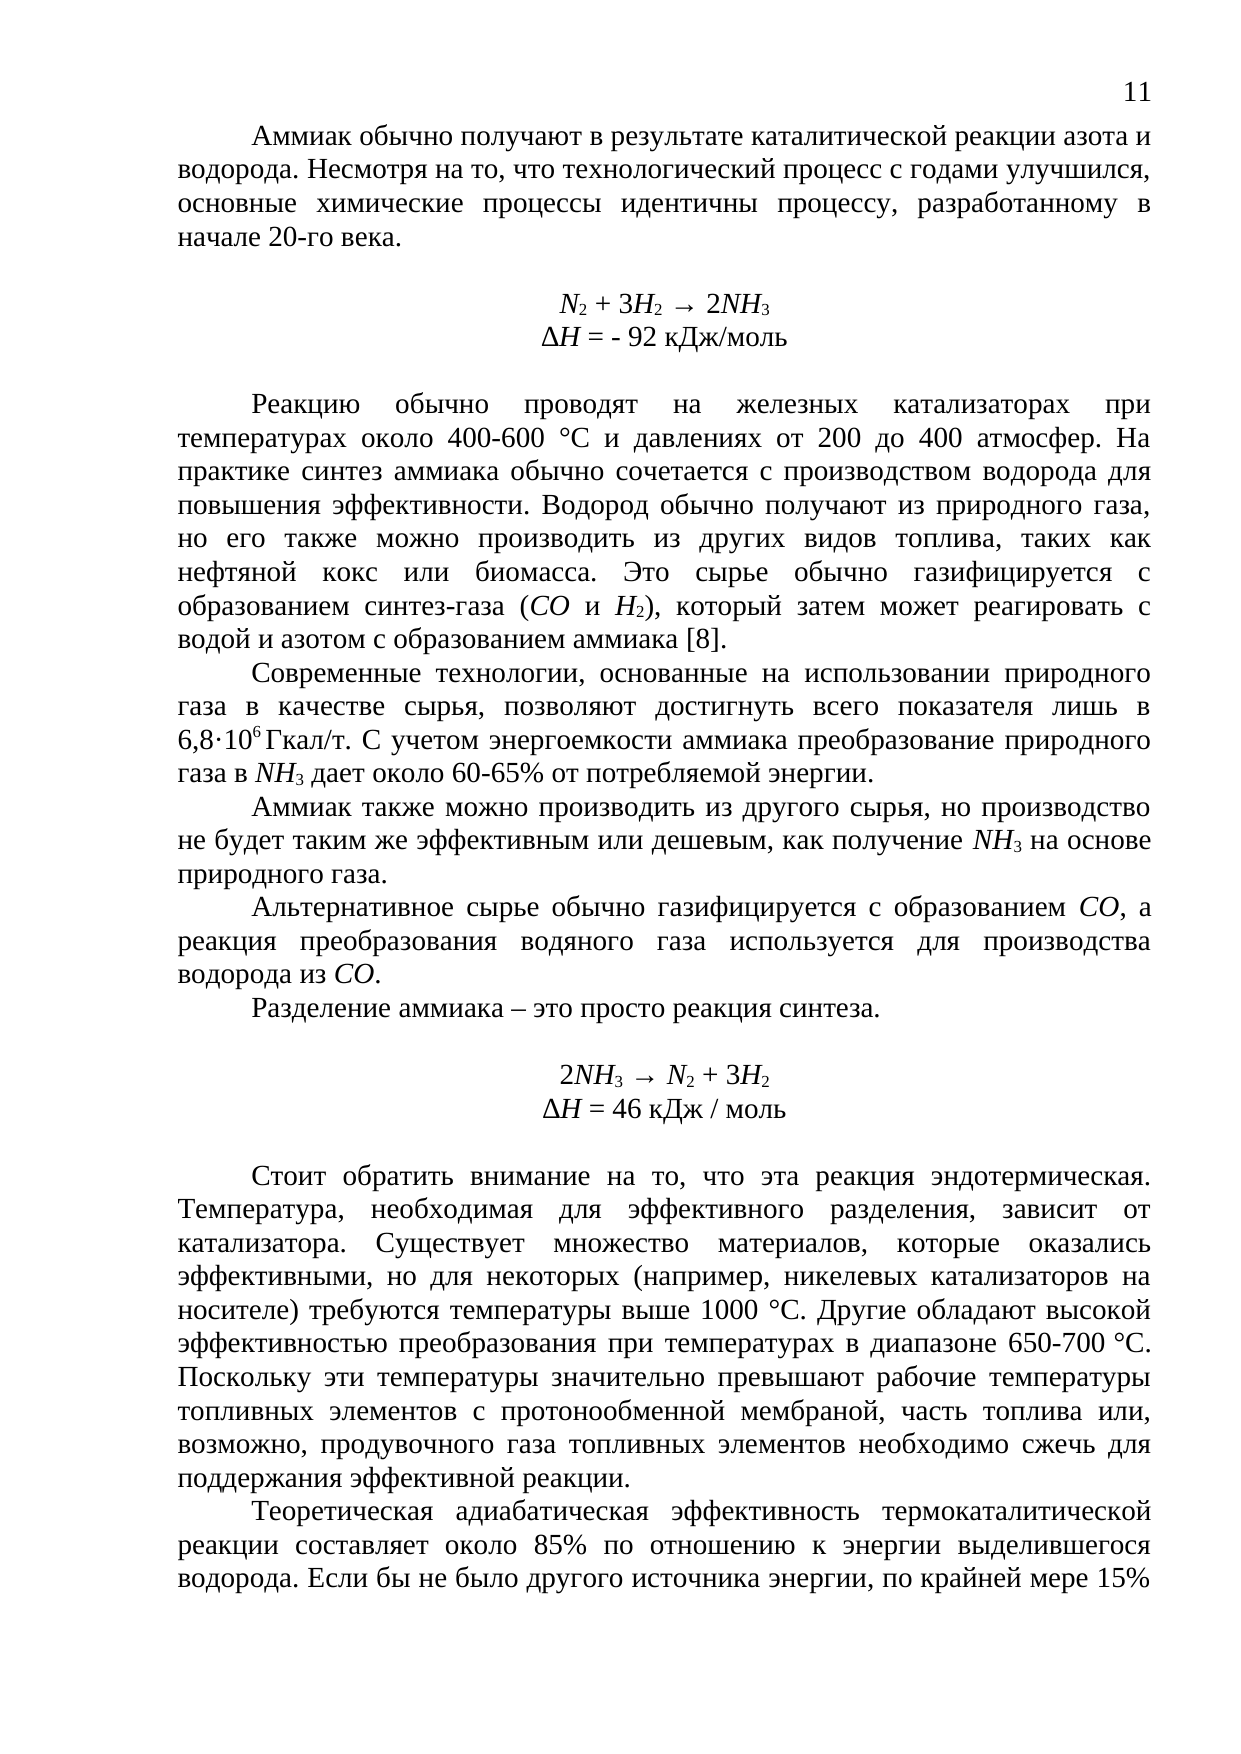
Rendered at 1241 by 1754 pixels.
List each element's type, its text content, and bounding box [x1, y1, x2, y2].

text Разделение аммиака – это просто реакция синтеза. [177, 990, 1152, 1024]
text ∆H = 46 кДж / моль [177, 1091, 1152, 1124]
text Реакцию обычно проводят на железных катализаторах при температурах около 400-600 °C и давлениях от 200 до 400 атмосфер. На практике синтез аммиака обычно сочетается с производством водорода для повышения эффективности. Водород обычно получают из природного газа, но его также можно производить из других видов топлива, таких как нефтяной кокс или биомасса. Это сырье обычно газифицируется с образованием синтез-газа (CO и H2), который затем может реагировать с водой и азотом с образованием аммиака [8]. [177, 386, 1152, 655]
text N2 + 3H2 → 2NH3 [177, 286, 1152, 319]
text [177, 1493, 1152, 1594]
text Аммиак также можно производить из другого сырья, но производство не будет таким же эффективным или дешевым, как получение NH3 на основе природного газа. [177, 789, 1152, 889]
text Стоит обратить внимание на то, что эта реакция эндотермическая. Температура, необходимая для эффективного разделения, зависит от катализатора. Существует множество материалов, которые оказались эффективными, но для некоторых (например, никелевых катализаторов на носителе) требуются температуры выше 1000 °C. Другие обладают высокой эффективностью преобразования при температурах в диапазоне 650-700 °C. Поскольку эти температуры значительно превышают рабочие температуры топливных элементов с протонообменной мембраной, часть топлива или, возможно, продувочного газа топливных элементов необходимо сжечь для поддержания эффективной реакции. [177, 1158, 1152, 1493]
text ∆H = - 92 кДж/моль [177, 319, 1152, 353]
text Альтернативное сырье обычно газифицируется с образованием CO, а реакция преобразования водяного газа используется для производства водорода из CO. [177, 889, 1152, 990]
text Современные технологии, основанные на использовании природного газа в качестве сырья, позволяют достигнуть всего показателя лишь в 6,8·106 Гкал/т. С учетом энергоемкости аммиака преобразование природного газа в NH3 дает около 60-65% от потребляемой энергии. [177, 655, 1152, 789]
text Аммиак обычно получают в результате каталитической реакции азота и водорода. Несмотря на то, что технологический процесс с годами улучшился, основные химические процессы идентичны процессу, разработанному в начале 20-го века. [177, 118, 1152, 252]
text 2NH3 → N2 + 3H2 [177, 1057, 1152, 1091]
